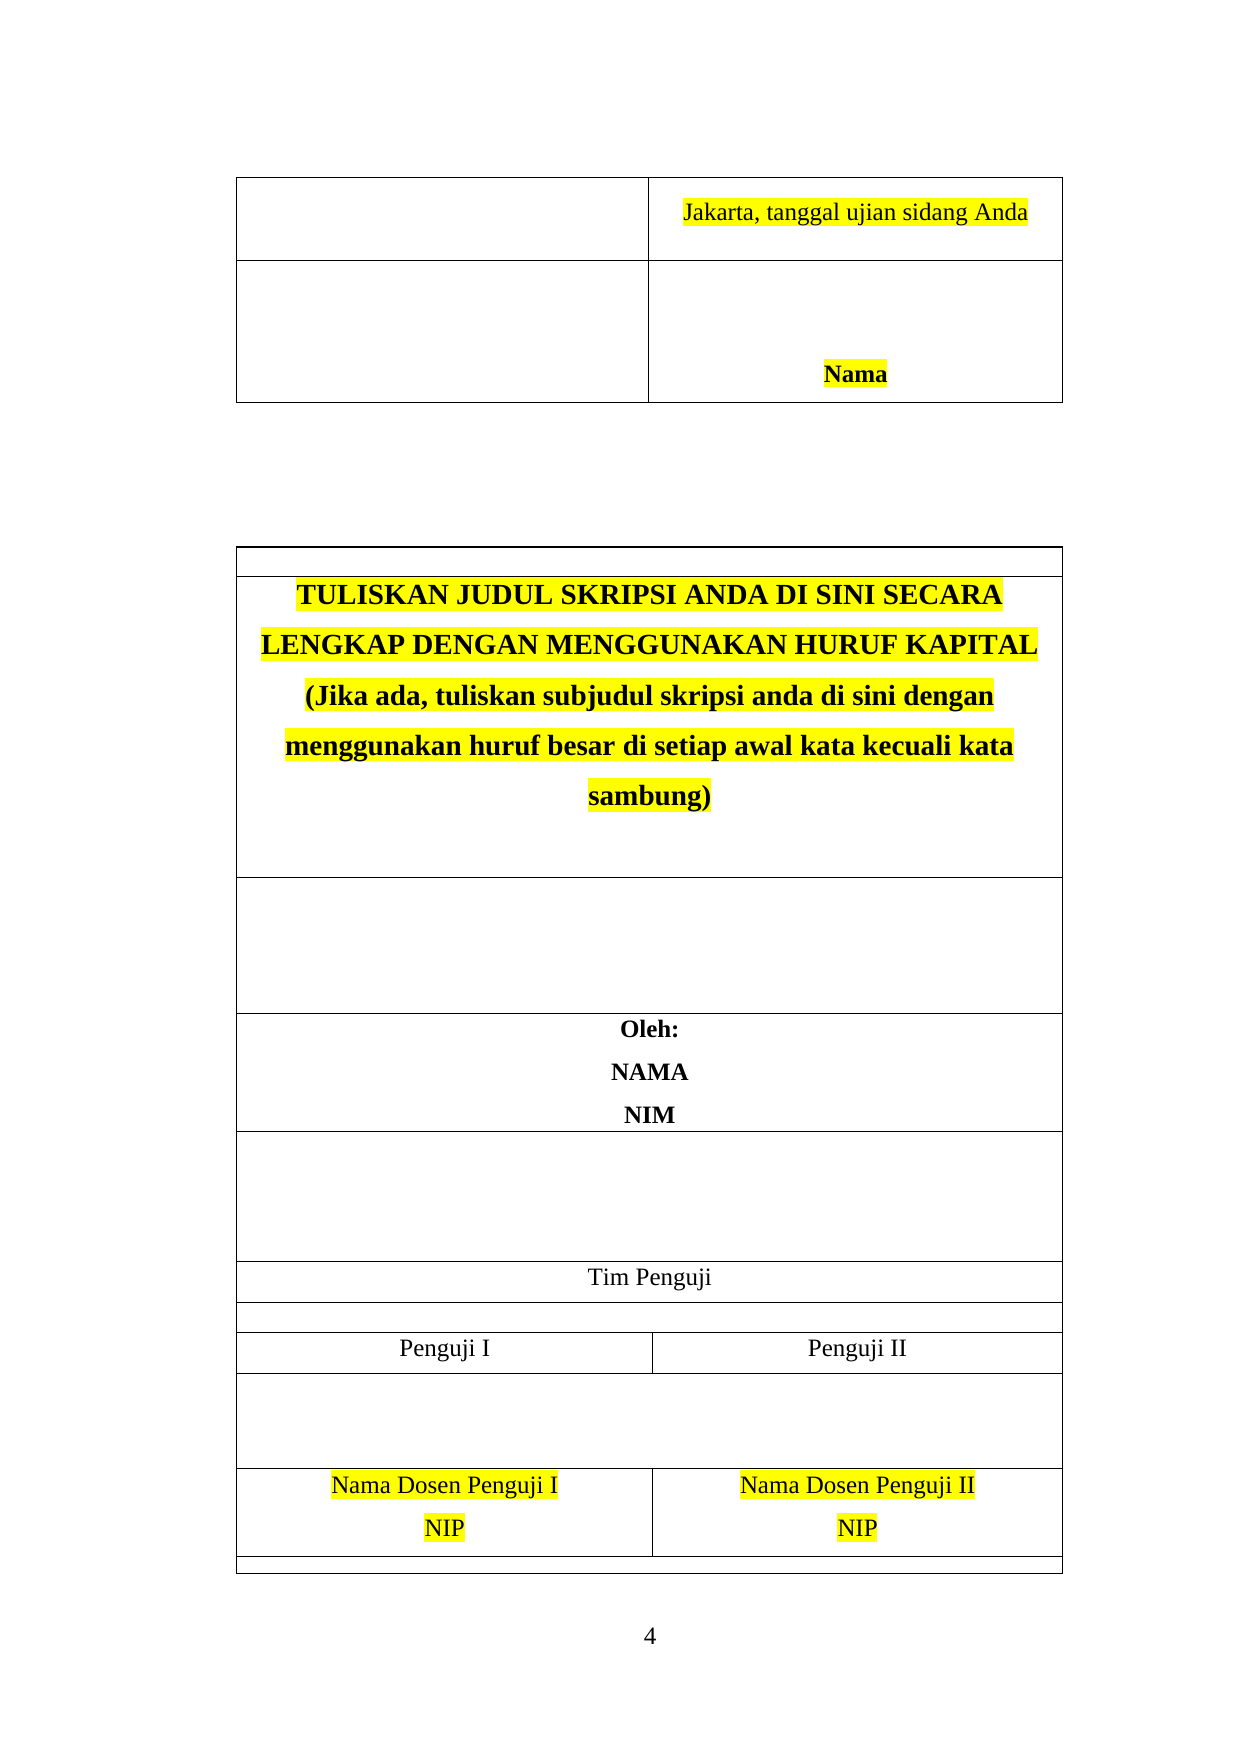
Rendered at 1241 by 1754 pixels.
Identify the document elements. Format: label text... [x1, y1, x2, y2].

table_cell Nama [649, 261, 1062, 402]
table_cell Nama Dosen Penguji II NIP [653, 1469, 1062, 1556]
table_cell [237, 1132, 1062, 1261]
table_cell Jakarta, tanggal ujian sidang Anda [649, 178, 1062, 260]
table_header [237, 548, 1062, 576]
table_cell Tim Penguji [237, 1262, 1062, 1302]
table_cell TULISKAN JUDUL SKRIPSI ANDA DI SINI SECARA LENGKAP DENGAN MENGGUNAKAN HURUF KAPITAL (Jika ada, tuliskan subjudul skripsi anda di sini dengan menggunakan huruf besar di setiap awal kata kecuali kata sambung) [237, 577, 1062, 877]
table_cell Oleh: NAMA NIM [237, 1014, 1062, 1131]
table_cell [237, 1557, 1062, 1573]
table_cell [237, 878, 1062, 1013]
table_cell [237, 261, 648, 402]
table_cell Nama Dosen Penguji I NIP [237, 1469, 652, 1556]
table_cell [237, 178, 648, 260]
table_cell [237, 1374, 1062, 1468]
table_cell Penguji I [237, 1333, 652, 1373]
table_cell Penguji II [653, 1333, 1062, 1373]
table_cell [237, 1303, 1062, 1332]
